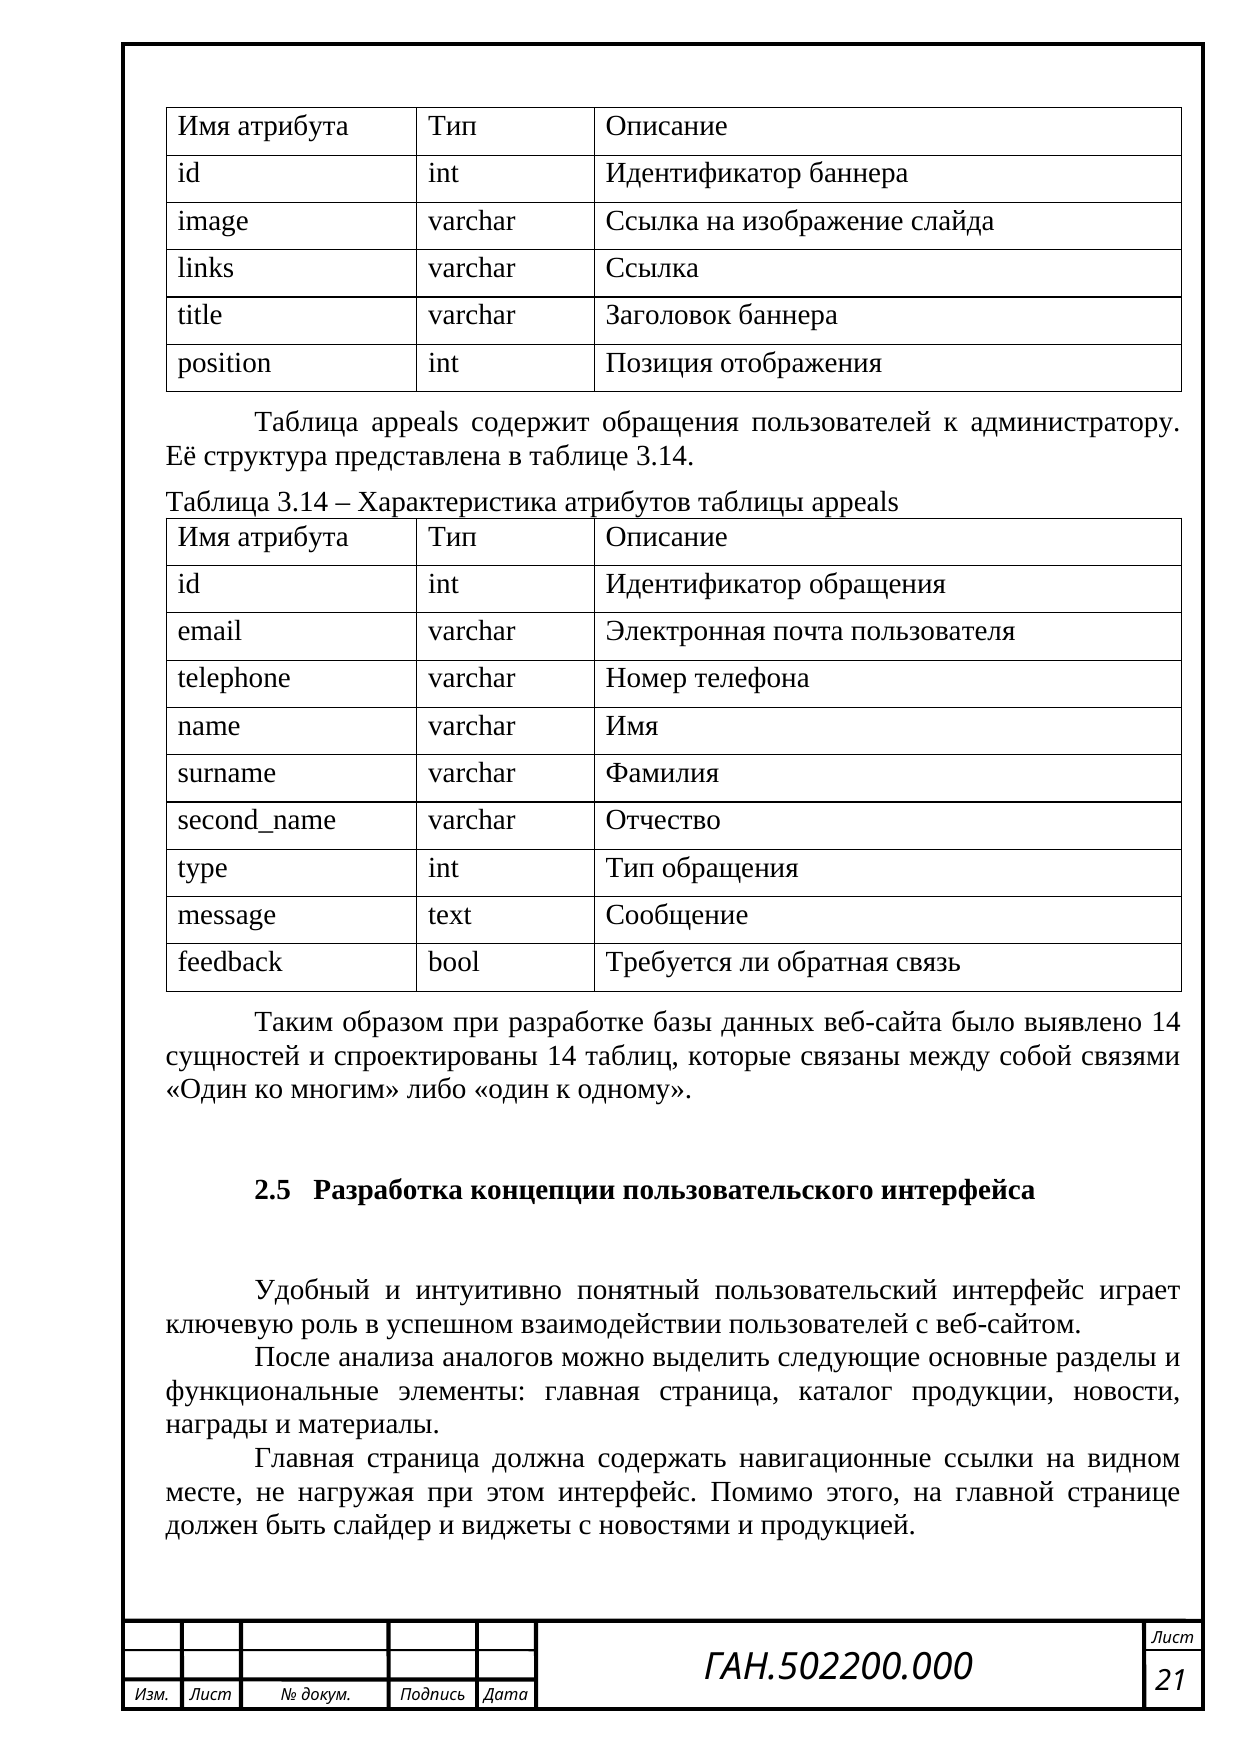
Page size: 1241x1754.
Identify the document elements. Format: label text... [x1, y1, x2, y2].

text Таблица 3.14 – Характеристика атрибутов таблицы appeals [165, 484, 1181, 518]
table_cell Номер телефона [595, 661, 1181, 707]
table_cell int [417, 850, 594, 896]
table_cell Заголовок баннера [595, 298, 1181, 344]
table_cell varchar [417, 613, 594, 659]
table_cell varchar [417, 803, 594, 849]
table_cell message [167, 897, 416, 943]
text Таким образом при разработке базы данных веб-сайта было выявлено 14 сущностей и спроектированы 14 таблиц, которые связаны между собой связями «Один ко многим» либо «один к одному». [165, 1004, 1181, 1105]
table_cell name [167, 708, 416, 754]
table_header Описание [595, 519, 1181, 565]
table_cell bool [417, 944, 594, 991]
table_cell surname [167, 755, 416, 801]
table_cell Отчество [595, 803, 1181, 849]
table_cell title [167, 298, 416, 344]
table_cell image [167, 203, 416, 249]
table_cell varchar [417, 298, 594, 344]
table_cell Ссылка [595, 250, 1181, 296]
text После анализа аналогов можно выделить следующие основные разделы и функциональные элементы: главная страница, каталог продукции, новости, награды и материалы. [165, 1339, 1181, 1440]
text Разработка концепции пользовательского интерфейса [254, 1172, 1181, 1205]
table_cell Требуется ли обратная связь [595, 944, 1181, 991]
table_cell int [417, 156, 594, 202]
table_cell id [167, 566, 416, 612]
table_cell type [167, 850, 416, 896]
table_cell Ссылка на изображение слайда [595, 203, 1181, 249]
table_cell feedback [167, 944, 416, 991]
table_cell Сообщение [595, 897, 1181, 943]
table_cell position [167, 345, 416, 391]
table_cell varchar [417, 755, 594, 801]
table_cell Идентификатор обращения [595, 566, 1181, 612]
table_cell telephone [167, 661, 416, 707]
table_cell text [417, 897, 594, 943]
table_cell links [167, 250, 416, 296]
table_cell varchar [417, 203, 594, 249]
text Таблица appeals содержит обращения пользователей к администратору. Её структура представлена в таблице 3.14. [165, 404, 1181, 472]
table_cell varchar [417, 250, 594, 296]
table_header Имя атрибута [167, 519, 416, 565]
table_header Описание [595, 108, 1181, 154]
table_cell int [417, 566, 594, 612]
table_cell Тип обращения [595, 850, 1181, 896]
table_cell id [167, 156, 416, 202]
table_header Тип [417, 519, 594, 565]
table_header Тип [417, 108, 594, 154]
table_cell varchar [417, 661, 594, 707]
table_cell int [417, 345, 594, 391]
table_cell second_name [167, 803, 416, 849]
table_cell Идентификатор баннера [595, 156, 1181, 202]
table_cell Электронная почта пользователя [595, 613, 1181, 659]
table_header Имя атрибута [167, 108, 416, 154]
table_cell Позиция отображения [595, 345, 1181, 391]
table_cell Фамилия [595, 755, 1181, 801]
table_cell email [167, 613, 416, 659]
table_cell Имя [595, 708, 1181, 754]
table_cell varchar [417, 708, 594, 754]
text Удобный и интуитивно понятный пользовательский интерфейс играет ключевую роль в успешном взаимодействии пользователей с веб-сайтом. [165, 1272, 1181, 1339]
